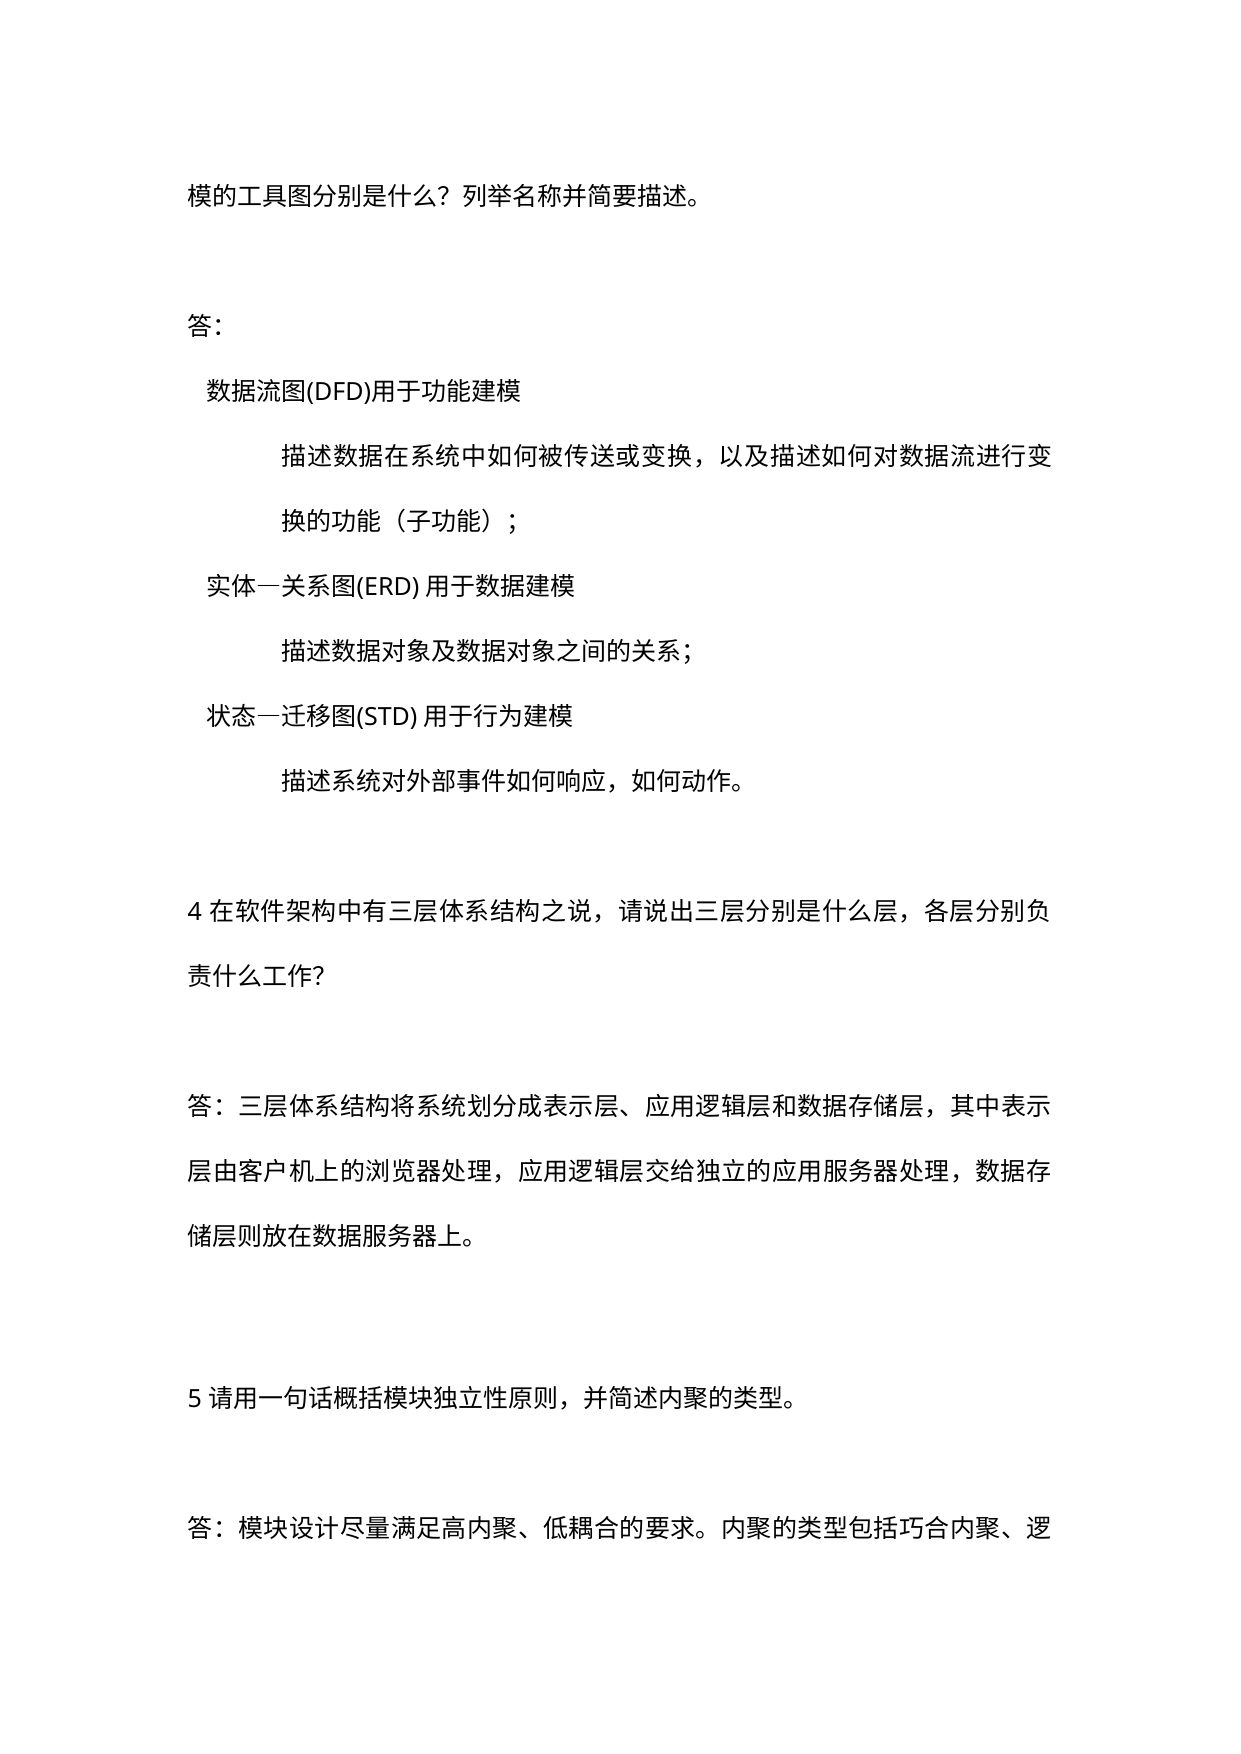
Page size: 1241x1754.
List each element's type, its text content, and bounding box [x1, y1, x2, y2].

text 答：三层体系结构将系统划分成表示层、应用逻辑层和数据存储层，其中表示层由客户机上的浏览器处理，应用逻辑层交给独立的应用服务器处理，数据存储层则放在数据服务器上。 [187, 1072, 1053, 1267]
text 4 在软件架构中有三层体系结构之说，请说出三层分别是什么层，各层分别负责什么工作？ [187, 877, 1053, 1007]
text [187, 162, 1053, 227]
text 答： [187, 292, 1053, 357]
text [187, 1494, 1053, 1559]
text 描述数据在系统中如何被传送或变换，以及描述如何对数据流进行变换的功能（子功能）； [281, 422, 1053, 552]
text 5 请用一句话概括模块独立性原则，并简述内聚的类型。 [187, 1364, 1053, 1429]
text 实体—关系图(ERD) 用于数据建模 [206, 552, 1053, 617]
text 描述系统对外部事件如何响应，如何动作。 [281, 747, 1053, 812]
text 状态—迁移图(STD) 用于行为建模 [206, 682, 1053, 747]
text 数据流图(DFD)用于功能建模 [206, 357, 1053, 422]
text 描述数据对象及数据对象之间的关系； [281, 617, 1053, 682]
